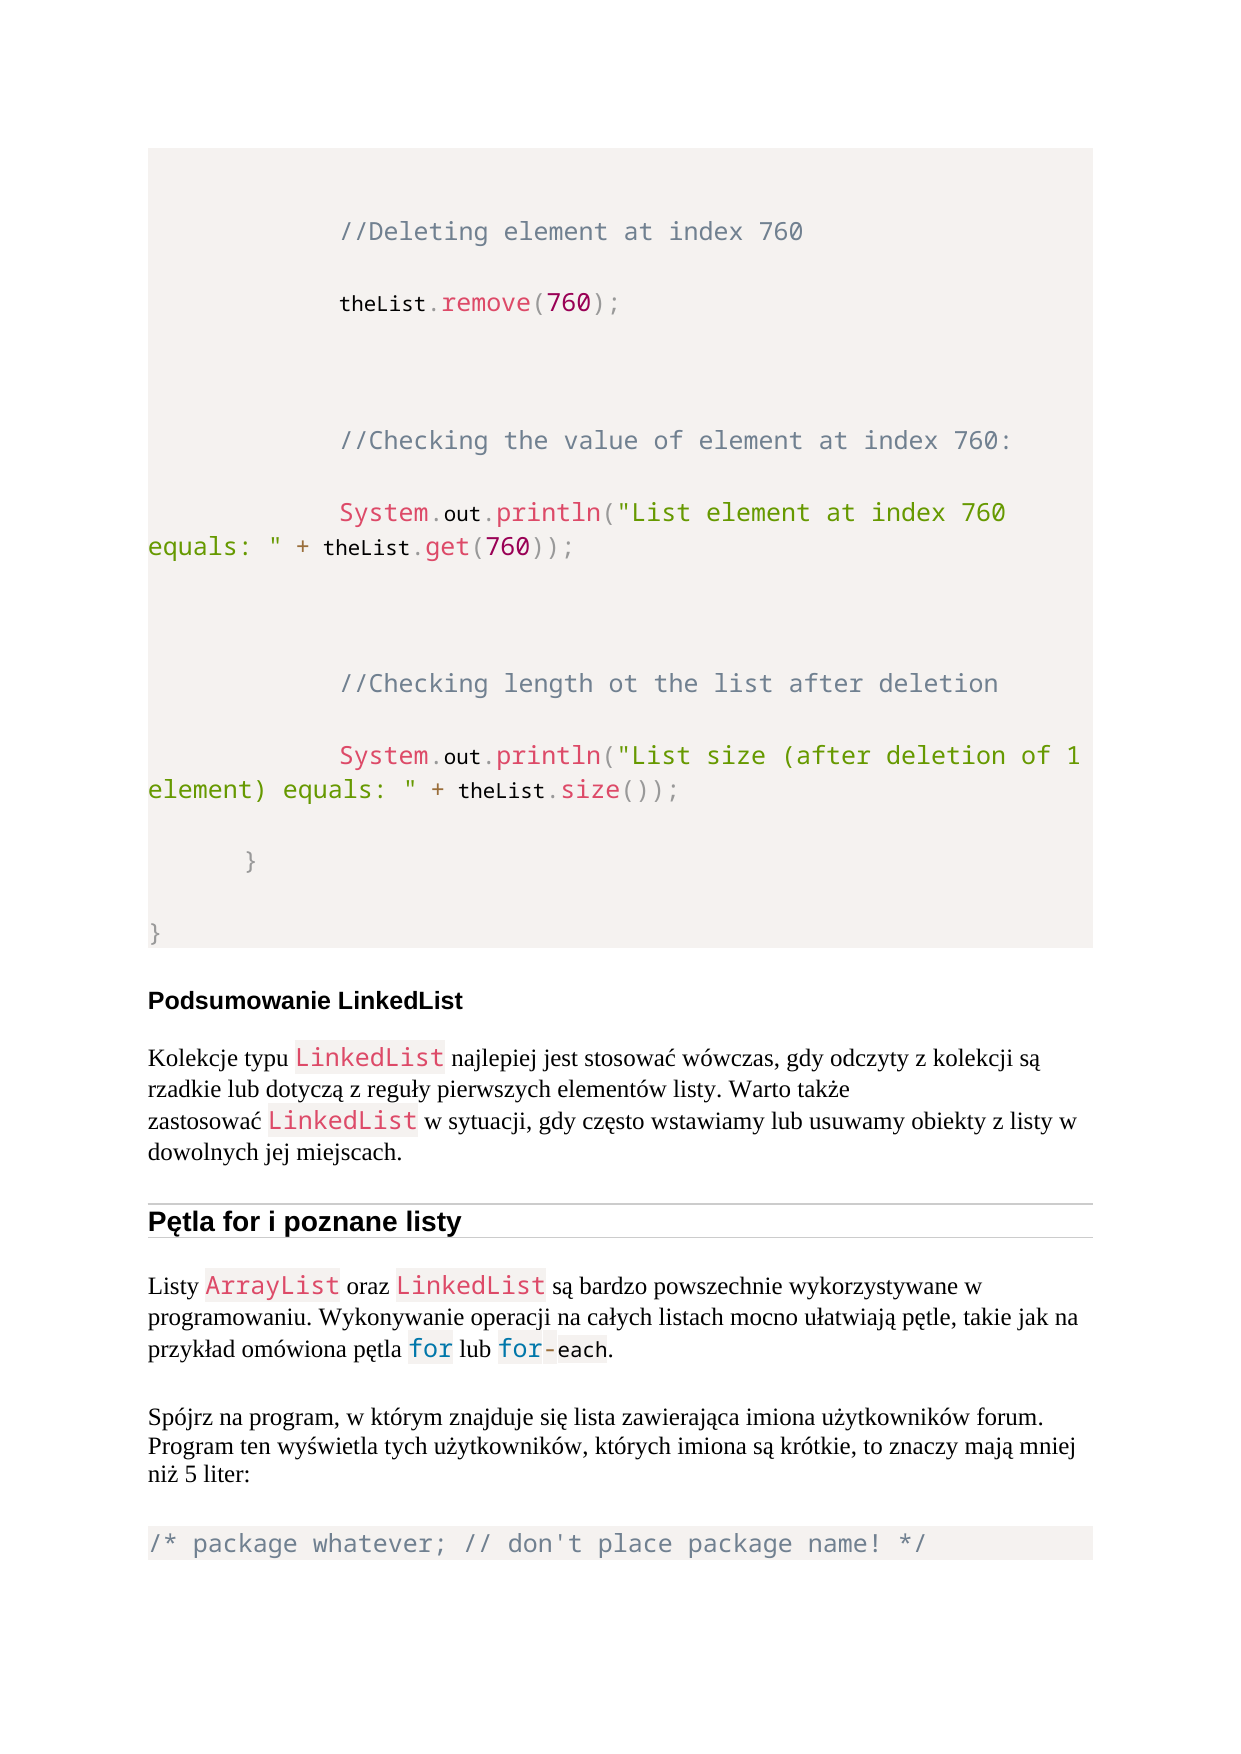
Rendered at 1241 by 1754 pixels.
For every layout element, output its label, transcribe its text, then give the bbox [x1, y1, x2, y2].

text Kolekcje typu LinkedList najlepiej jest stosować wówczas, gdy odczyty z kolekcji są rzadkie lub dotyczą z reguły pierwszych elementów listy. Warto także zastosować LinkedList w sytuacji, gdy często wstawiamy lub usuwamy obiekty z listy w dowolnych jej miejscach. [148, 1040, 1093, 1165]
text /* package whatever; // don't place package name! */ [148, 1526, 1093, 1560]
text } [148, 843, 1093, 877]
text //Deleting element at index 760 [148, 213, 1093, 248]
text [148, 494, 1093, 562]
text Spójrz na program, w którym znajduje się lista zawierająca imiona użytkowników forum. Program ten wyświetla tych użytkowników, których imiona są krótkie, to znaczy mają mniej niż 5 liter: [148, 1402, 1093, 1488]
text //Checking length ot the list after deletion [148, 666, 1093, 700]
text } [148, 914, 1093, 948]
text theList.remove(760); [148, 285, 1093, 319]
text //Checking the value of element at index 760: [148, 423, 1093, 457]
text Pętla for i poznane listy [148, 1205, 1093, 1237]
text System.out.println("List size (after deletion of 1 element) equals: " + theList.size()); [148, 737, 1093, 805]
text Podsumowanie LinkedList [148, 986, 1093, 1015]
text Listy ArrayList oraz LinkedList są bardzo powszechnie wykorzystywane w programowaniu. Wykonywanie operacji na całych listach mocno ułatwiają pętle, takie jak na przykład omówiona pętla for lub for-each. [148, 1268, 1093, 1364]
